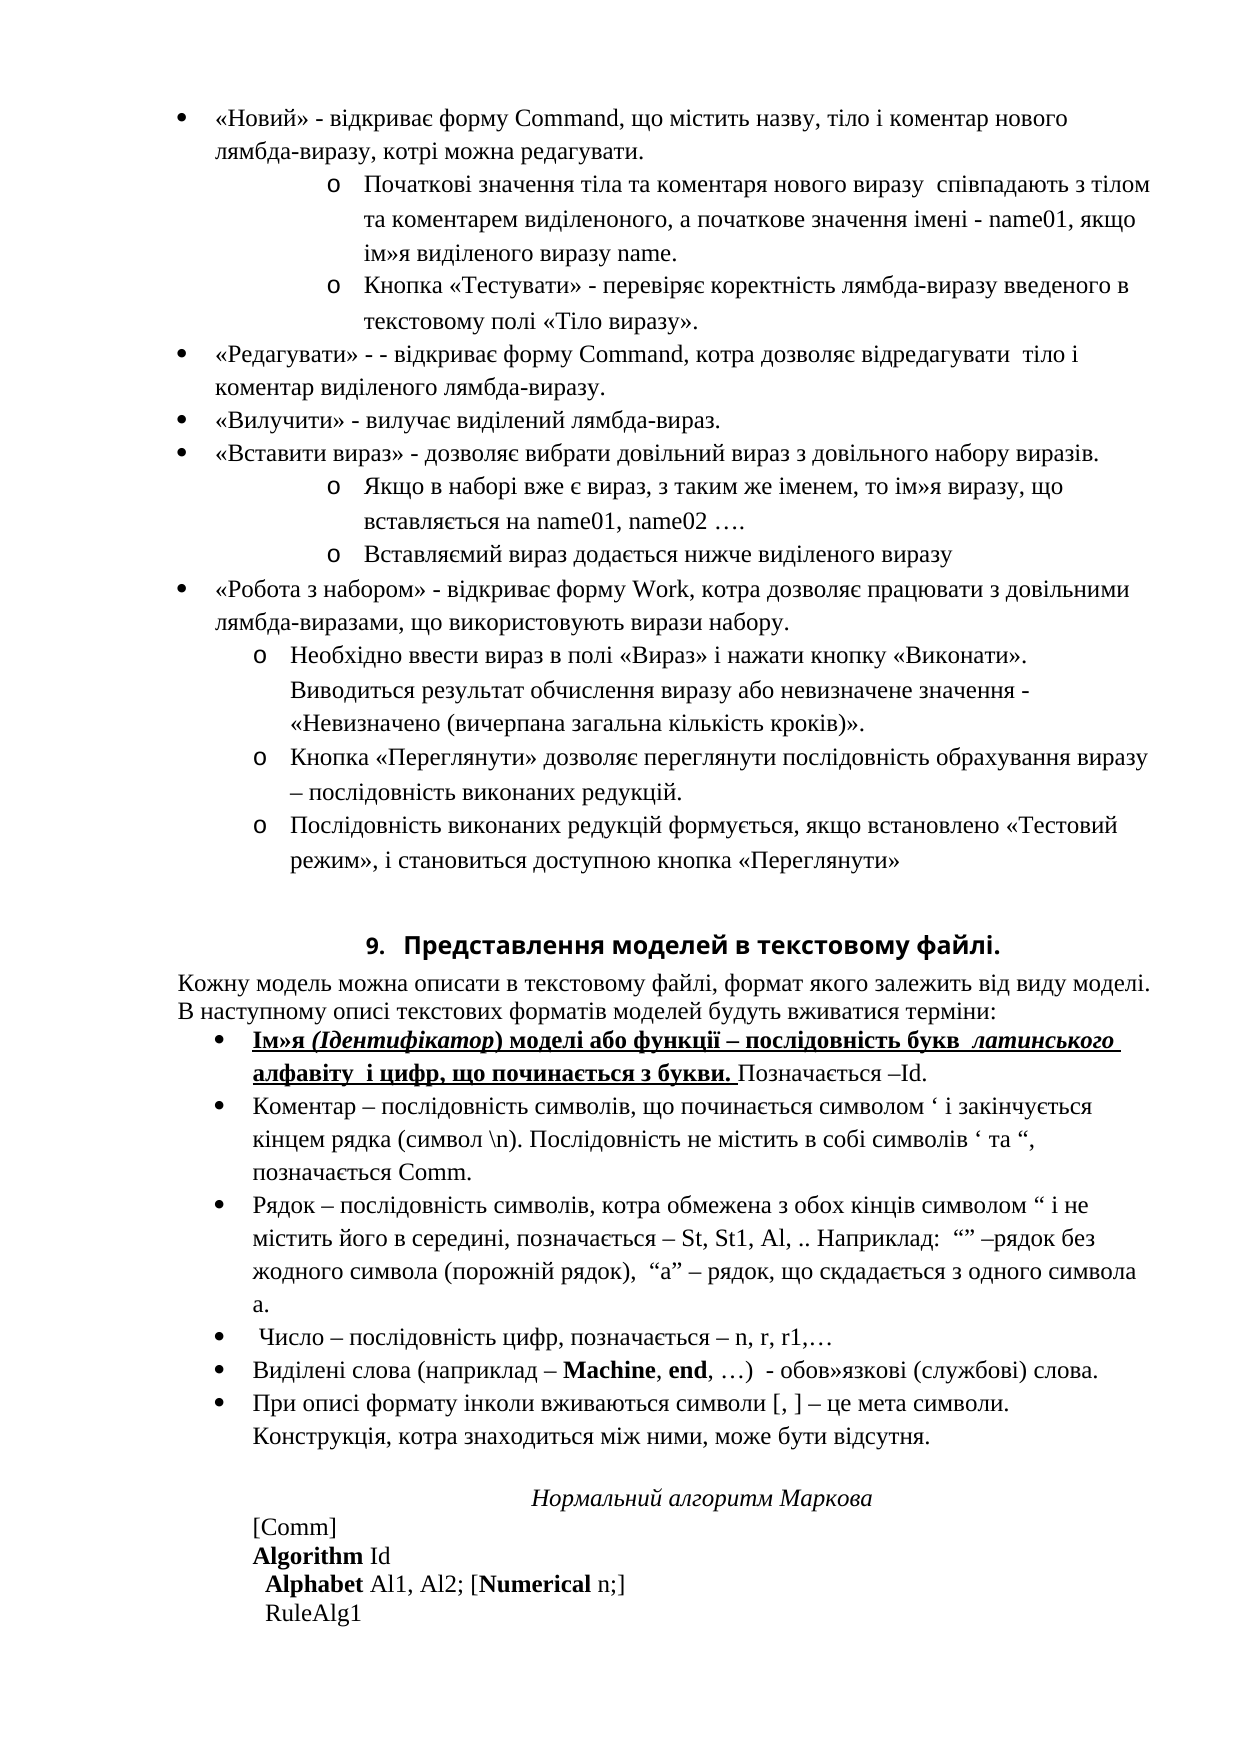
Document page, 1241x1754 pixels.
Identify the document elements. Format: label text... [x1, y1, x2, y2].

list Послідовність виконаних редукцій формується, якщо встановлено «Тестовий режим», і становиться доступною кнопка «Переглянути» [252, 810, 1152, 873]
list Кнопка «Переглянути» дозволяє переглянути послідовність обрахування виразу – послідовність виконаних редукцій. [252, 742, 1152, 805]
list Кнопка «Тестувати» - перевіряє коректність лямбда-виразу введеного в текстовому полі «Тіло виразу». [326, 271, 1152, 334]
subtitle Представлення моделей в текстовому файлі. [215, 927, 1152, 961]
list Alphabet Al1, Al2; [Numerical n;] [252, 1569, 1152, 1598]
list Algorithm Id [252, 1541, 1152, 1569]
list Ім»я (Ідентифікатор) моделі або функції – послідовність букв латинського алфавіту і цифр, що починається з букви. Позначається –Id. [215, 1025, 1152, 1087]
list «Редагувати» - - відкриває форму Command, котра дозволяє відредагувати тіло і коментар виділеного лямбда-виразу. [177, 339, 1152, 401]
list Початкові значення тіла та коментаря нового виразу співпадають з тілом та коментарем виділеноного, а початкове значення імені - name01, якщо ім»я виділеного виразу name. [326, 169, 1152, 266]
list При описі формату інколи вживаються символи [, ] – це мета символи. Конструкція, котра знаходиться між ними, може бути відсутня. [215, 1388, 1152, 1450]
list Число – послідовність цифр, позначається – n, r, r1,… [215, 1322, 1152, 1351]
list «Вилучити» - вилучає виділений лямбда-вираз. [177, 405, 1152, 433]
list «Новий» - відкриває форму Command, що містить назву, тіло і коментар нового лямбда-виразу, котрі можна редагувати. [177, 103, 1152, 165]
list RuleAlg1 [252, 1598, 1152, 1627]
list Вставляємий вираз додається нижче виділеного виразу [326, 539, 1152, 570]
list Необхідно ввести вираз в полі «Вираз» і нажати кнопку «Виконати». Виводиться результат обчислення виразу або невизначене значення - «Невизначено (вичерпана загальна кількість кроків)». [252, 640, 1152, 737]
list «Вставити вираз» - дозволяє вибрати довільний вираз з довільного набору виразів. [177, 438, 1152, 467]
text Кожну модель можна описати в текстовому файлі, формат якого залежить від виду моделі. В наступному описі текстових форматів моделей будуть вживатися терміни: [177, 968, 1152, 1025]
list Виділені слова (наприклад – Machine, end, …) - обов»язкові (службові) слова. [215, 1355, 1152, 1384]
list Рядок – послідовність символів, котра обмежена з обох кінців символом “ і не містить його в середині, позначається – St, St1, Al, .. Наприклад: “” –рядок без жодного символа (порожній рядок), “a” – рядок, що скдадається з одного символа a. [215, 1190, 1152, 1318]
list Коментар – послідовність символів, що починається символом ‘ і закінчується кінцем рядка (символ \n). Послідовність не містить в собі символів ‘ та “, позначається Comm. [215, 1091, 1152, 1186]
list «Робота з набором» - відкриває форму Work, котра дозволяє працювати з довільними лямбда-виразами, що використовують вирази набору. [177, 574, 1152, 636]
list Нормальний алгоритм Маркова [252, 1483, 1152, 1512]
list Якщо в наборі вже є вираз, з таким же іменем, то ім»я виразу, що вставляється на name01, name02 …. [326, 471, 1152, 535]
list [Comm] [252, 1512, 1152, 1541]
